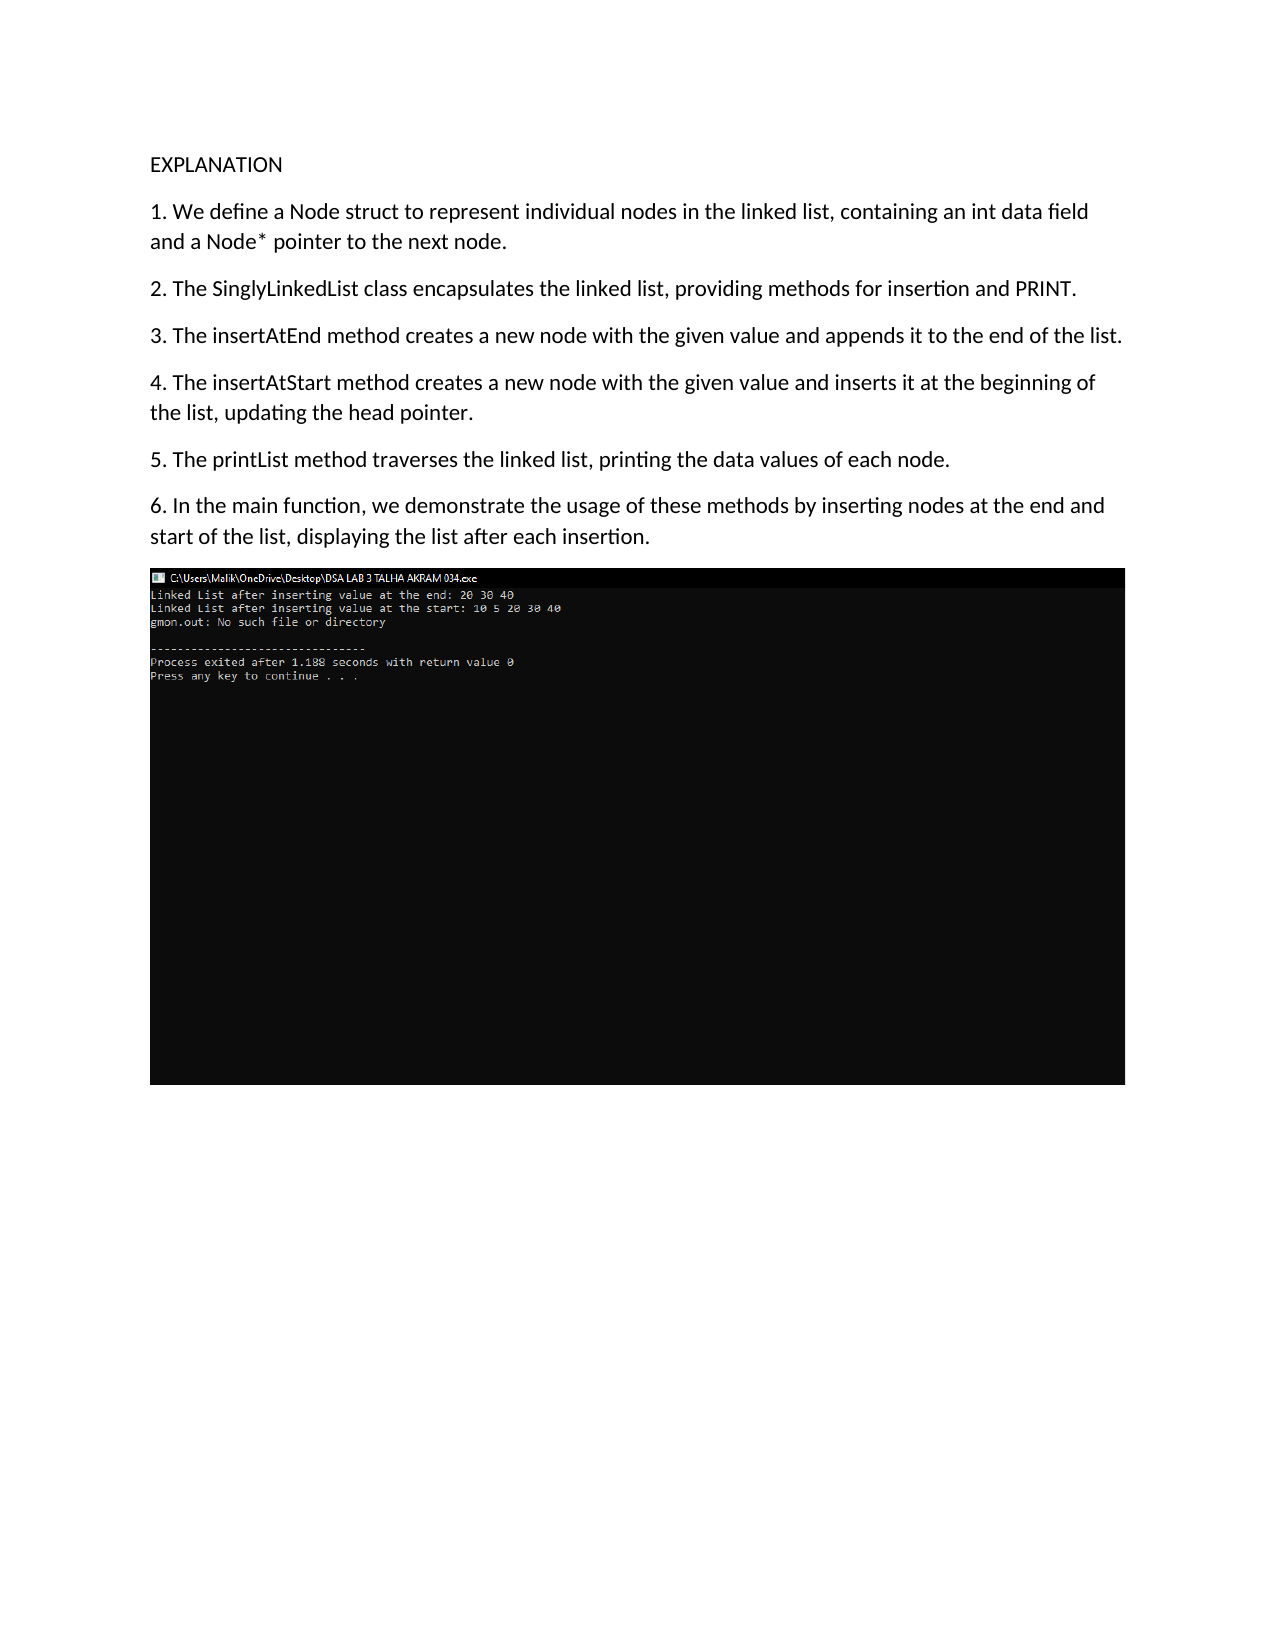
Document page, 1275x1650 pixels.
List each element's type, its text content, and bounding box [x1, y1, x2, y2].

text EXPLANATION [150, 150, 1125, 178]
text 3. The insertAtEnd method creates a new node with the given value and appends it to the end of the list. [150, 321, 1125, 349]
text 6. In the main function, we demonstrate the usage of these methods by inserting nodes at the end and start of the list, displaying the list after each insertion. [150, 492, 1125, 550]
text 2. The SinglyLinkedList class encapsulates the linked list, providing methods for insertion and PRINT. [150, 274, 1125, 302]
text 5. The printList method traverses the linked list, printing the data values of each node. [150, 445, 1125, 473]
text 4. The insertAtStart method creates a new node with the given value and inserts it at the beginning of the list, updating the head pointer. [150, 368, 1125, 426]
text 1. We define a Node struct to represent individual nodes in the linked list, containing an int data field and a Node* pointer to the next node. [150, 197, 1125, 255]
picture [150, 568, 1125, 1085]
